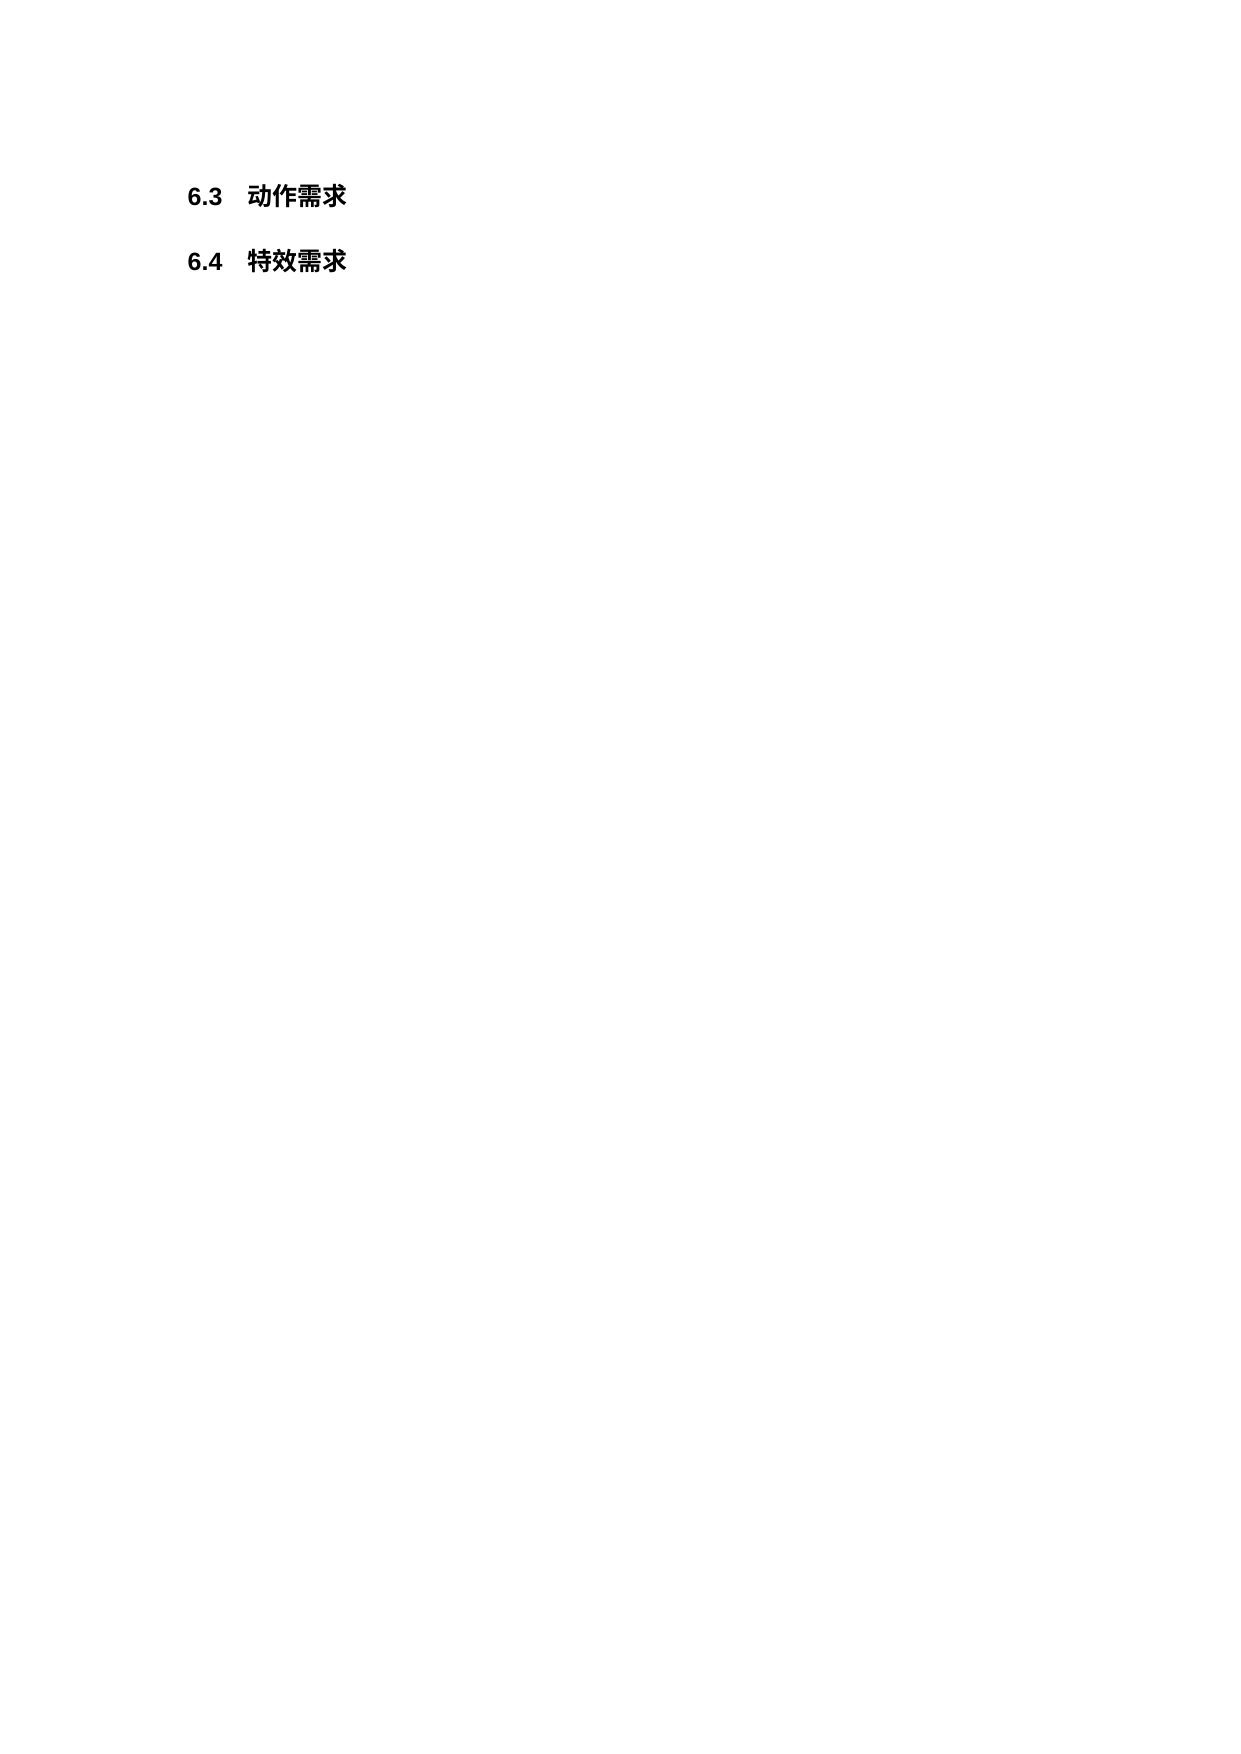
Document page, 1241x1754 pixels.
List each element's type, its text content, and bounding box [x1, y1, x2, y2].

subtitle 特效需求 [187, 227, 1053, 292]
subtitle 动作需求 [187, 162, 1053, 227]
